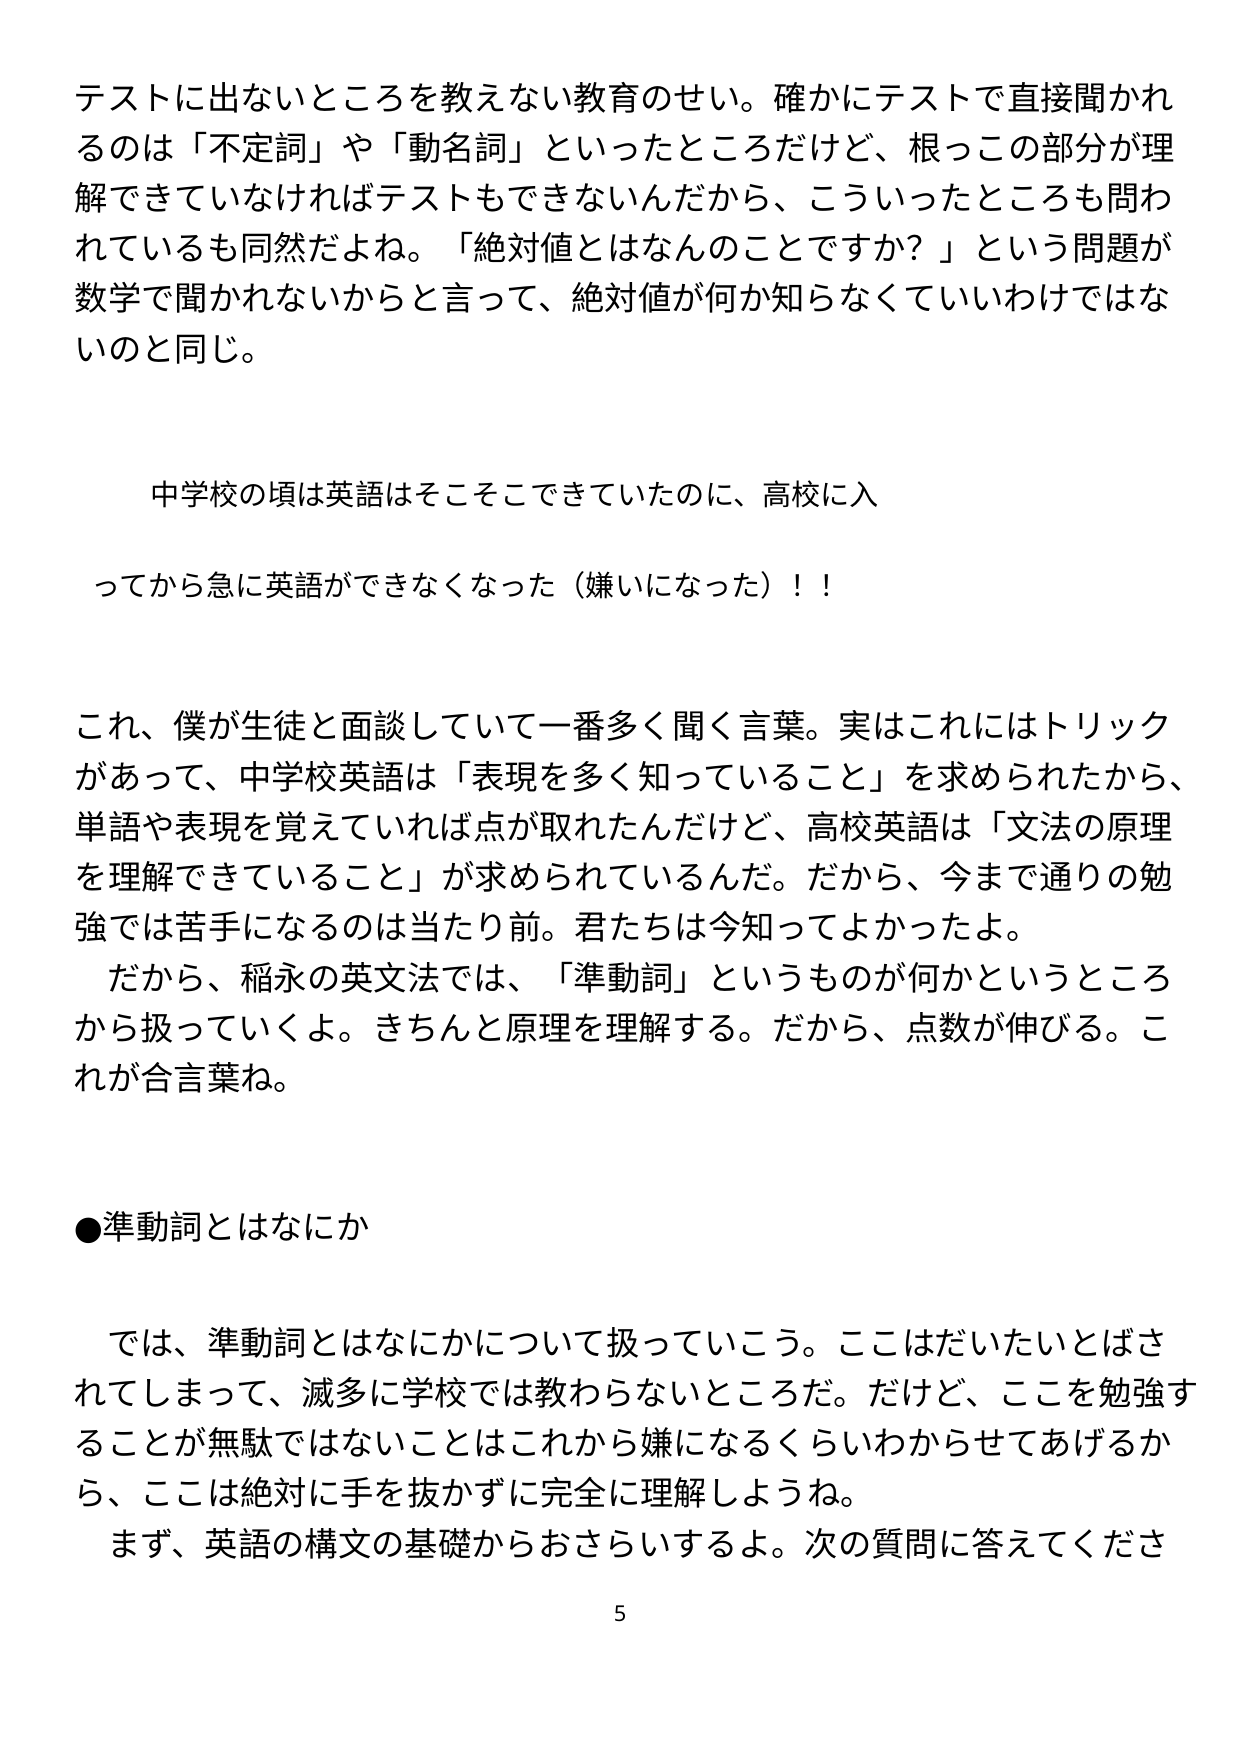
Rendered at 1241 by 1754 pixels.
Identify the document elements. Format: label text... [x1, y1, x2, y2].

subtitle ●準動詞とはなにか [73, 1201, 1198, 1249]
text ってから急に英語ができなくなった（嫌いになった）！！たのに、高校に入ってから急に英語ができなくなった [75, 563, 1166, 651]
text では、準動詞とはなにかについて扱っていこう。ここはだいたいとばされてしまって、滅多に学校では教わらないところだ。だけど、ここを勉強することが無駄ではないことはこれから嫌になるくらいわからせてあげるから、ここは絶対に手を抜かずに完全に理解しようね。 [73, 1316, 1199, 1515]
text これ、僕が生徒と面談していて一番多く聞く言葉。実はこれにはトリックがあって、中学校英語は「表現を多く知っていること」を求められたから、単語や表現を覚えていれば点が取れたんだけど、高校英語は「文法の原理を理解できていること」が求められているんだ。だから、今まで通りの勉強では苦手になるのは当たり前。君たちは今知ってよかったよ。 [73, 700, 1199, 949]
text 中学校の頃は英語はそこそこできていたのに、高校に入 中学校の頃は英語はそこそこできてい [75, 471, 1166, 559]
text テストに出ないところを教えない教育のせい。確かにテストで直接聞かれるのは「不定詞」や「動名詞」といったところだけど、根っこの部分が理解できていなければテストもできないんだから、こういったところも問われているも同然だよね。「絶対値とはなんのことですか？」という問題が数学で聞かれないからと言って、絶対値が何か知らなくていいわけではないのと同じ。 [73, 72, 1199, 371]
text だから、稲永の英文法では、「準動詞」というものが何かというところから扱っていくよ。きちんと原理を理解する。だから、点数が伸びる。これが合言葉ね。 [73, 952, 1199, 1100]
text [73, 1517, 1199, 1566]
